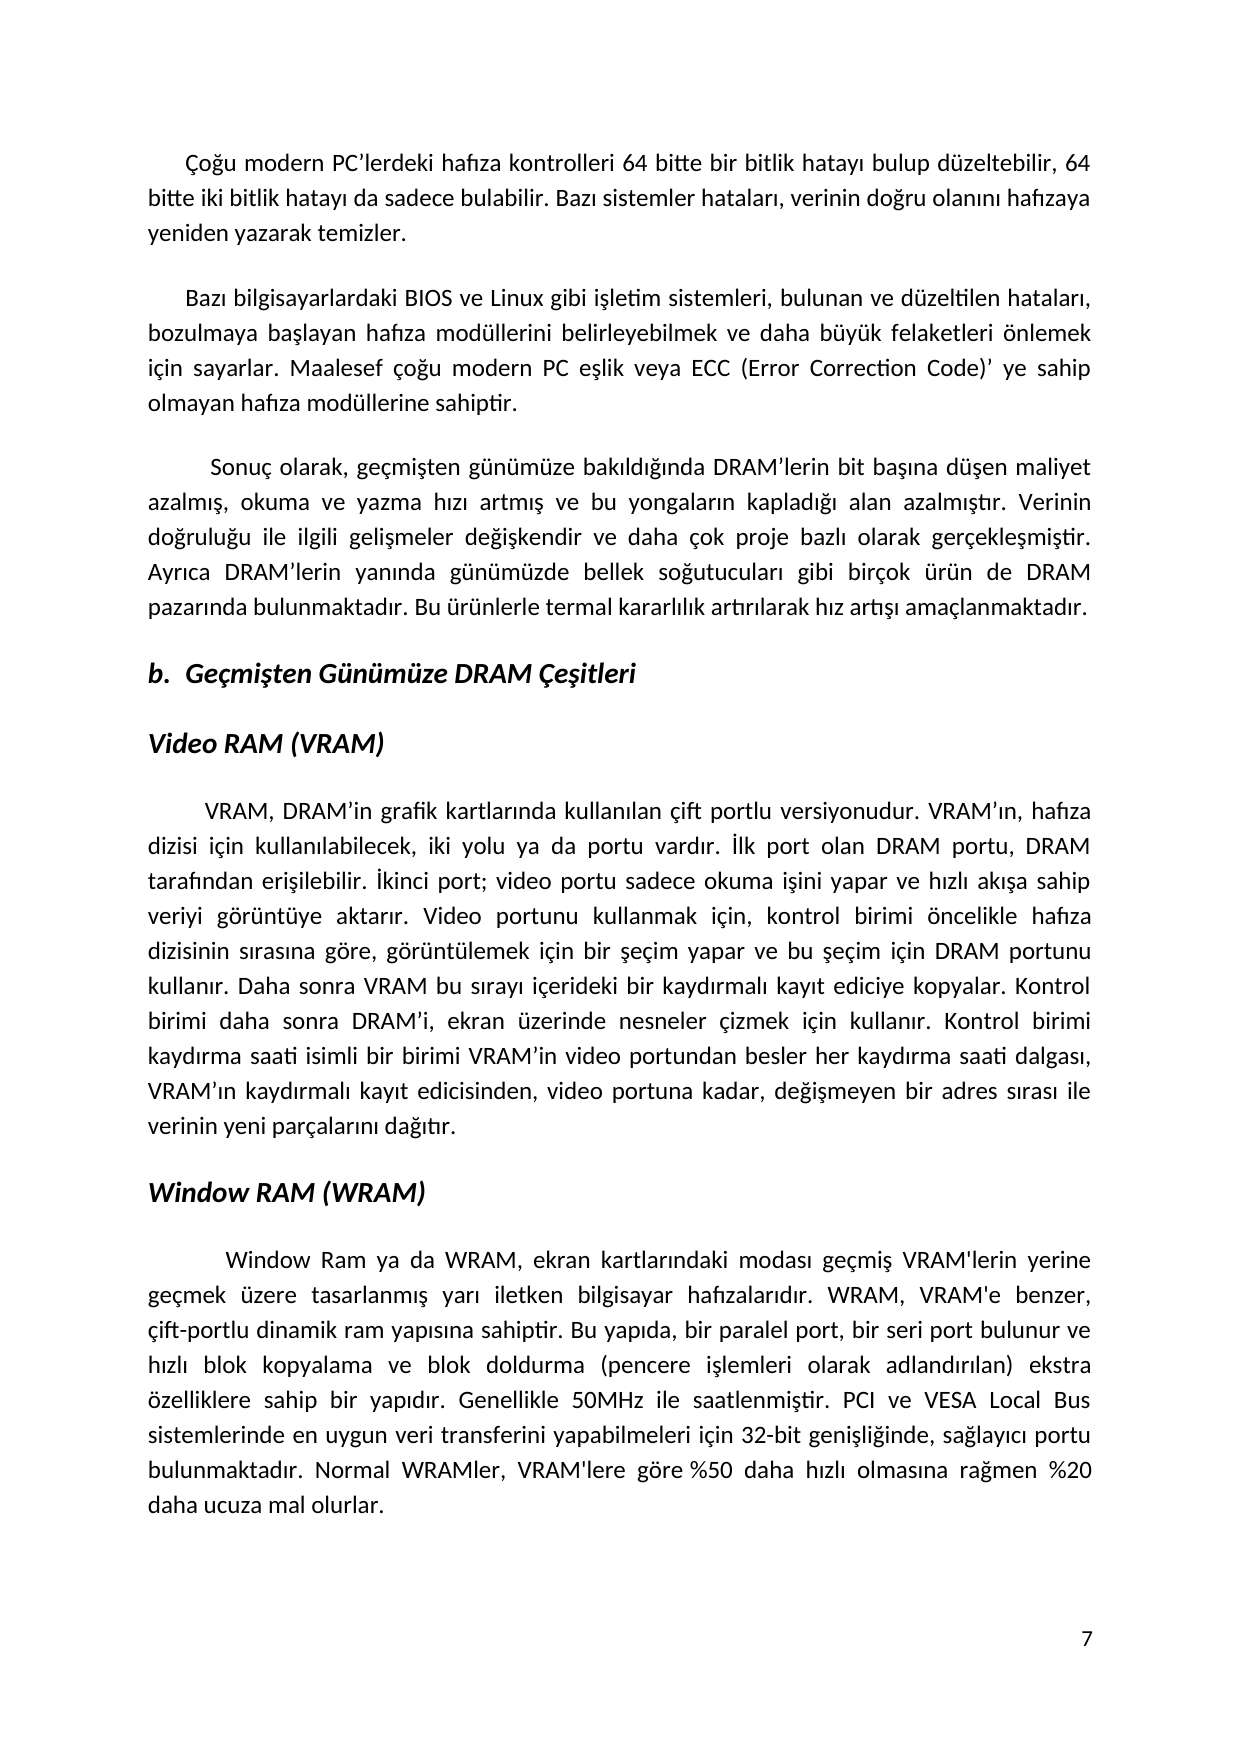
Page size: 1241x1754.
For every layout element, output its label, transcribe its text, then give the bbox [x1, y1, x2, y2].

text Video RAM (VRAM) [148, 725, 1093, 761]
text Window Ram ya da WRAM, ekran kartlarındaki modası geçmiş VRAM'lerin yerine geçmek üzere tasarlanmış yarı iletken bilgisayar hafızalarıdır. WRAM, VRAM'e benzer, çift-portlu dinamik ram yapısına sahiptir. Bu yapıda, bir paralel port, bir seri port bulunur ve hızlı blok kopyalama ve blok doldurma (pencere işlemleri olarak adlandırılan) ekstra özelliklere sahip bir yapıdır. Genellikle 50MHz ile saatlenmiştir. PCI ve VESA Local Bus sistemlerinde en uygun veri transferini yapabilmeleri için 32-bit genişliğinde, sağlayıcı portu bulunmaktadır. Normal WRAMler, VRAM'lere göre %50 daha hızlı olmasına rağmen %20 daha ucuza mal olurlar. [148, 1244, 1093, 1520]
text Window RAM (WRAM) [148, 1174, 1093, 1210]
text Sonuç olarak, geçmişten günümüze bakıldığında DRAM’lerin bit başına düşen maliyet azalmış, okuma ve yazma hızı artmış ve bu yongaların kapladığı alan azalmıştır. Verinin doğruluğu ile ilgili gelişmeler değişkendir ve daha çok proje bazlı olarak gerçekleşmiştir. Ayrıca DRAM’lerin yanında günümüzde bellek soğutucuları gibi birçok ürün de DRAM pazarında bulunmaktadır. Bu ürünlerle termal kararlılık artırılarak hız artışı amaçlanmaktadır. [148, 451, 1093, 621]
list Geçmişten Günümüze DRAM Çeşitleri [148, 655, 1093, 691]
text Çoğu modern PC’lerdeki hafıza kontrolleri 64 bitte bir bitlik hatayı bulup düzeltebilir, 64 bitte iki bitlik hatayı da sadece bulabilir. Bazı sistemler hataları, verinin doğru olanını hafızaya yeniden yazarak temizler. [148, 148, 1093, 248]
text Bazı bilgisayarlardaki BIOS ve Linux gibi işletim sistemleri, bulunan ve düzeltilen hataları, bozulmaya başlayan hafıza modüllerini belirleyebilmek ve daha büyük felaketleri önlemek için sayarlar. Maalesef çoğu modern PC eşlik veya ECC (Error Correction Code)’ ye sahip olmayan hafıza modüllerine sahiptir. [148, 282, 1093, 417]
text VRAM, DRAM’in grafik kartlarında kullanılan çift portlu versiyonudur. VRAM’ın, hafıza dizisi için kullanılabilecek, iki yolu ya da portu vardır. İlk port olan DRAM portu, DRAM tarafından erişilebilir. İkinci port; video portu sadece okuma işini yapar ve hızlı akışa sahip veriyi görüntüye aktarır. Video portunu kullanmak için, kontrol birimi öncelikle hafıza dizisinin sırasına göre, görüntülemek için bir şeçim yapar ve bu şeçim için DRAM portunu kullanır. Daha sonra VRAM bu sırayı içerideki bir kaydırmalı kayıt ediciye kopyalar. Kontrol birimi daha sonra DRAM’i, ekran üzerinde nesneler çizmek için kullanır. Kontrol birimi kaydırma saati isimli bir birimi VRAM’in video portundan besler her kaydırma saati dalgası, VRAM’ın kaydırmalı kayıt edicisinden, video portuna kadar, değişmeyen bir adres sırası ile verinin yeni parçalarını dağıtır. [148, 795, 1093, 1141]
